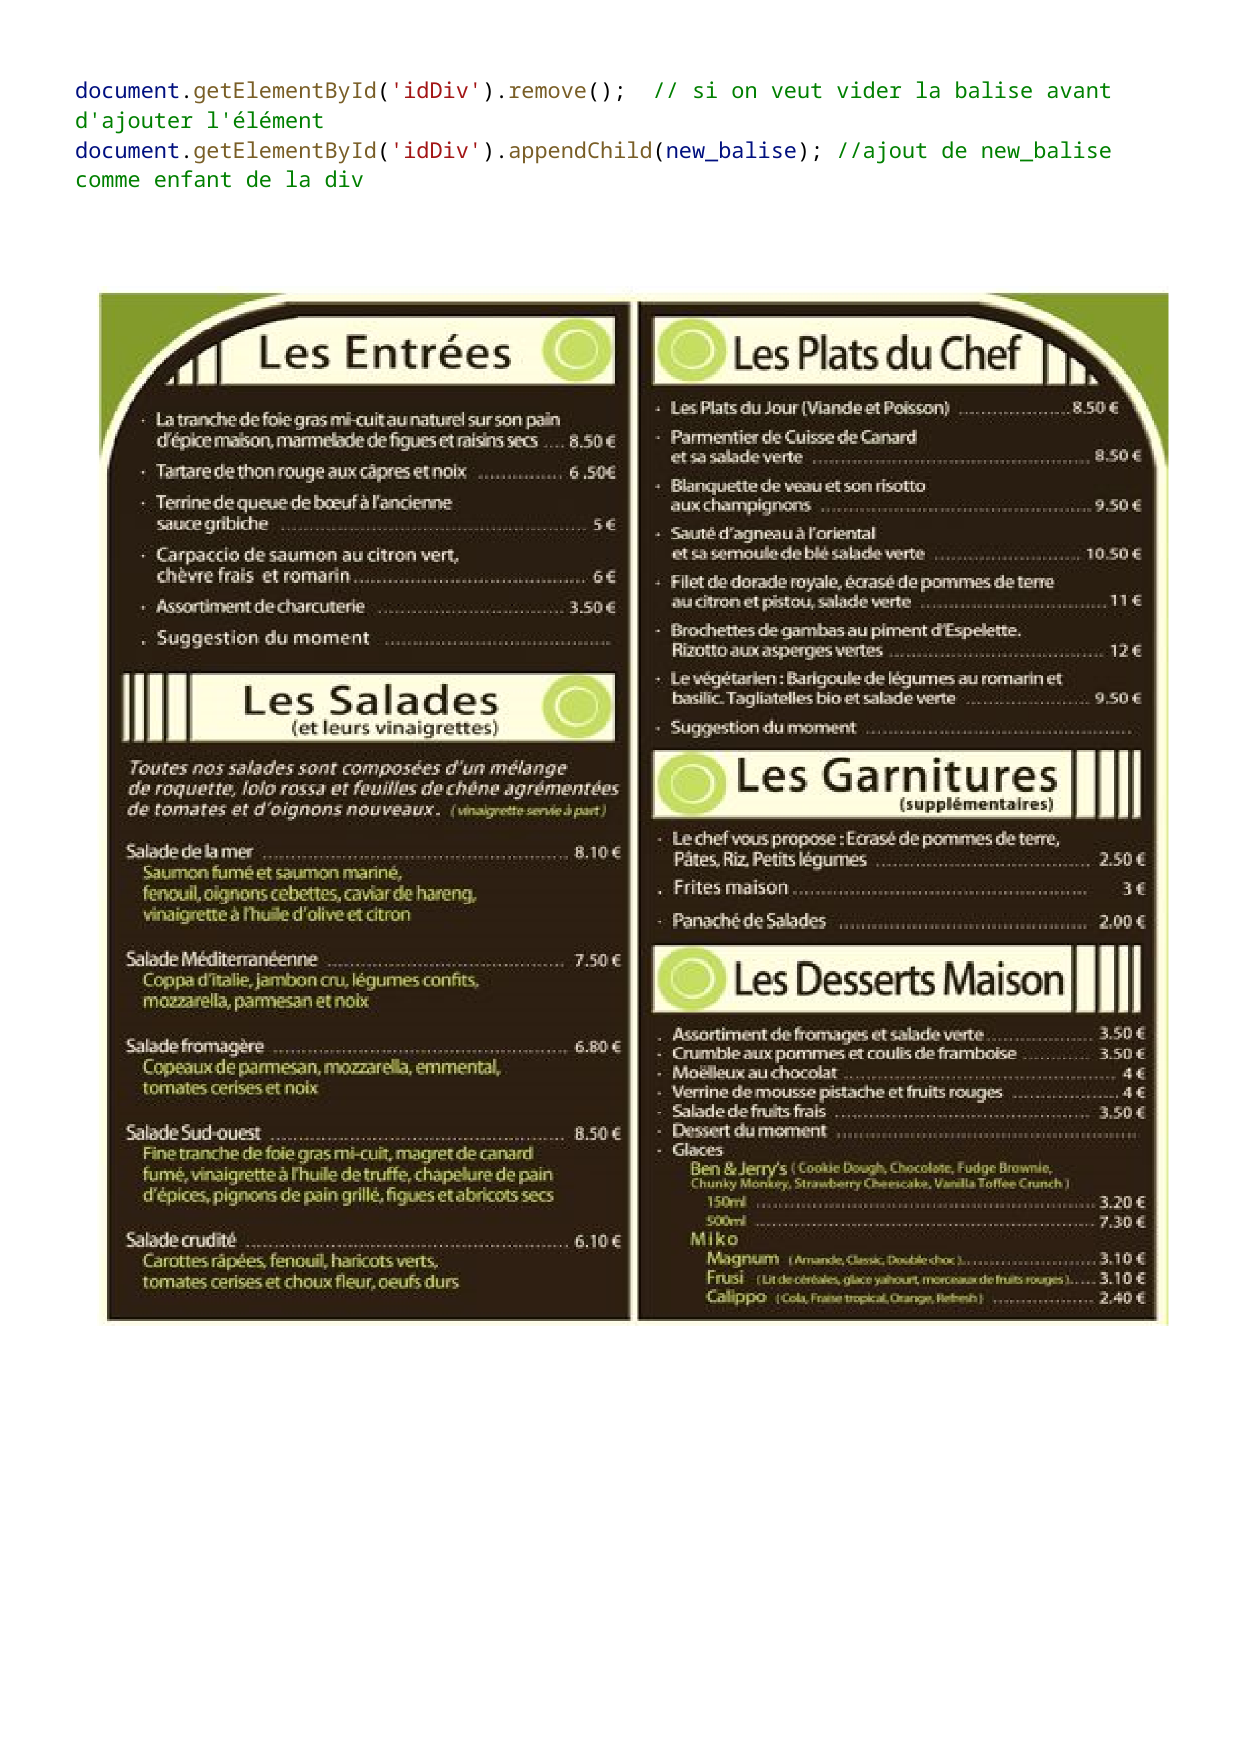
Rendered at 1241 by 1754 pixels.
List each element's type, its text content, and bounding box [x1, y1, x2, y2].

picture [75, 247, 1188, 1368]
text document.getElementById('idDiv').appendChild(new_balise); //ajout de new_balise comme enfant de la div [75, 134, 1165, 194]
text document.getElementById('idDiv').remove(); // si on veut vider la balise avant d'ajouter l'élément [75, 75, 1165, 134]
